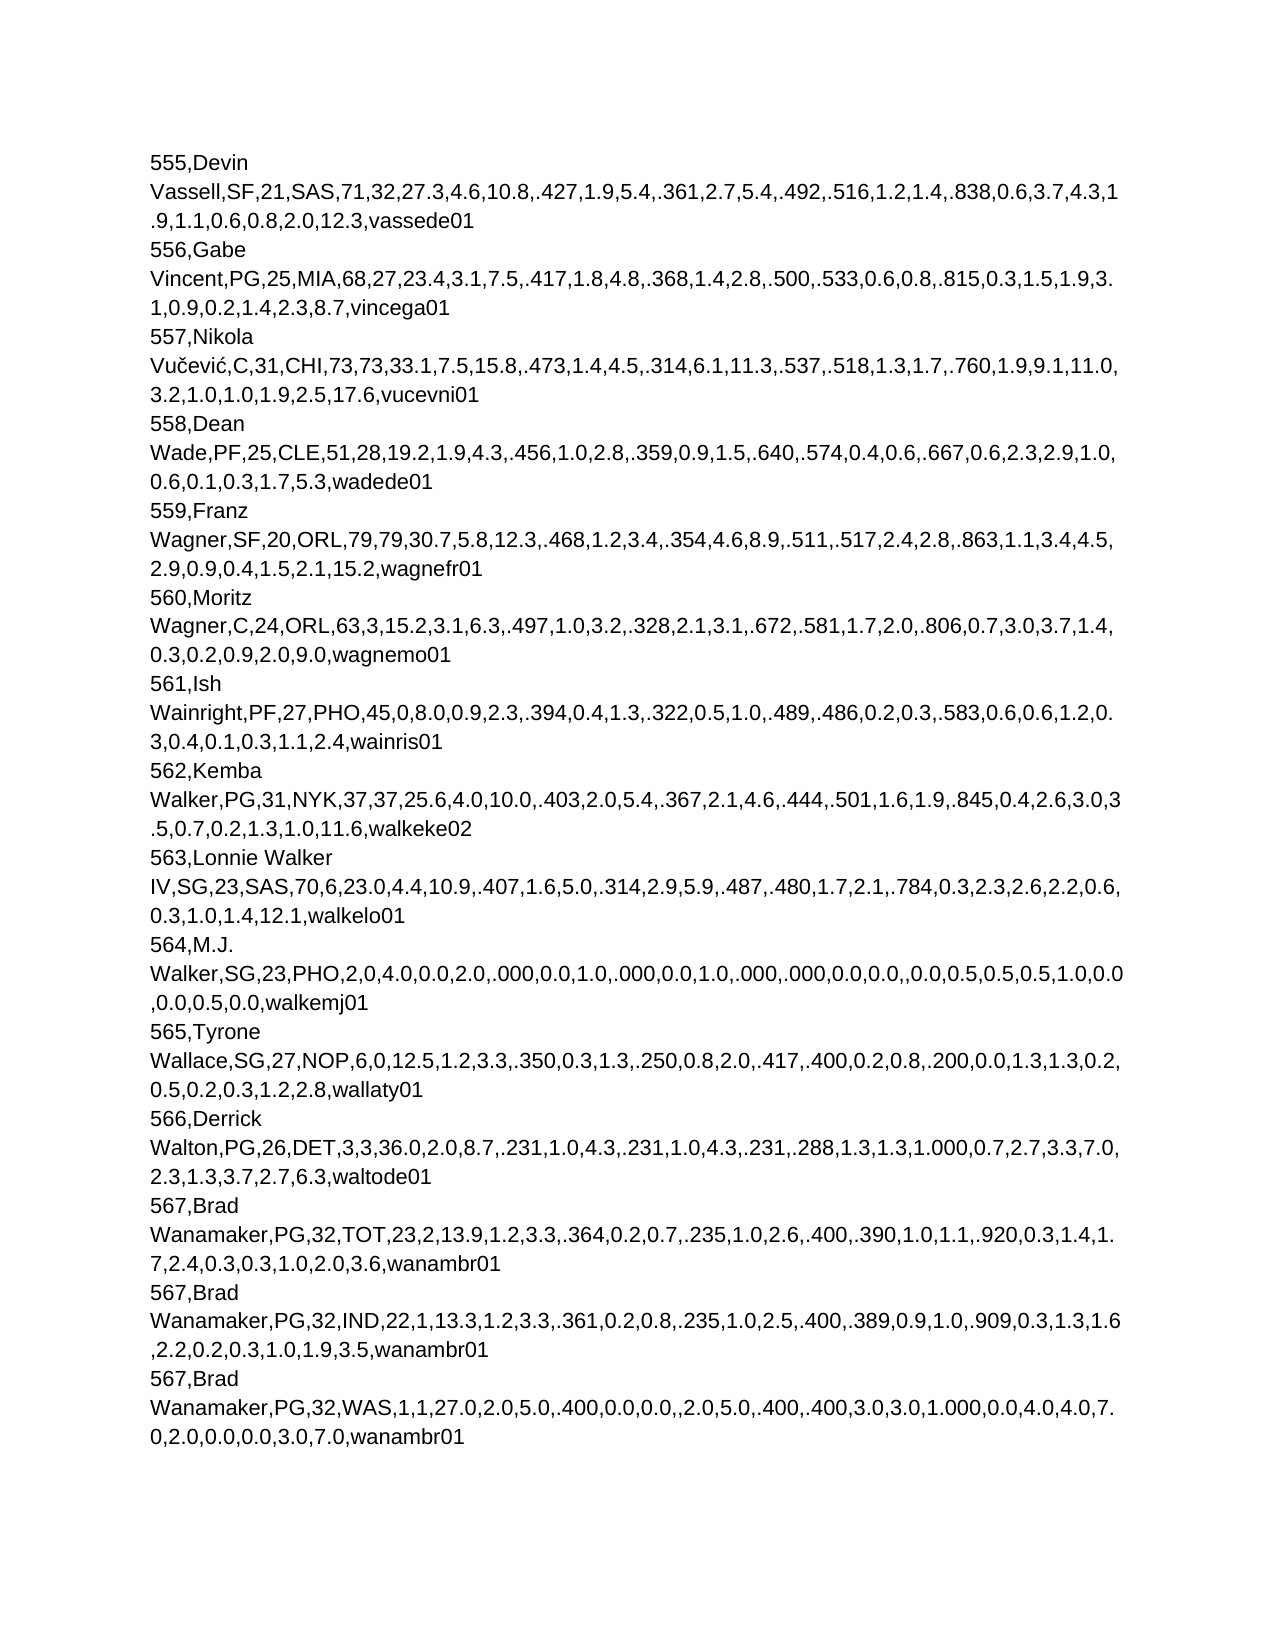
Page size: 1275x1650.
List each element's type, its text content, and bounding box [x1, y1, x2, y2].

text 559,Franz Wagner,SF,20,ORL,79,79,30.7,5.8,12.3,.468,1.2,3.4,.354,4.6,8.9,.511,.517,2.4,2.8,.863,1.1,3.4,4.5,2.9,0.9,0.4,1.5,2.1,15.2,wagnefr01 [150, 497, 1125, 581]
text 557,Nikola Vučević,C,31,CHI,73,73,33.1,7.5,15.8,.473,1.4,4.5,.314,6.1,11.3,.537,.518,1.3,1.7,.760,1.9,9.1,11.0,3.2,1.0,1.0,1.9,2.5,17.6,vucevni01 [150, 324, 1125, 407]
text 561,Ish Wainright,PF,27,PHO,45,0,8.0,0.9,2.3,.394,0.4,1.3,.322,0.5,1.0,.489,.486,0.2,0.3,.583,0.6,0.6,1.2,0.3,0.4,0.1,0.3,1.1,2.4,wainris01 [150, 671, 1125, 754]
text 560,Moritz Wagner,C,24,ORL,63,3,15.2,3.1,6.3,.497,1.0,3.2,.328,2.1,3.1,.672,.581,1.7,2.0,.806,0.7,3.0,3.7,1.4,0.3,0.2,0.9,2.0,9.0,wagnemo01 [150, 584, 1125, 667]
text 556,Gabe Vincent,PG,25,MIA,68,27,23.4,3.1,7.5,.417,1.8,4.8,.368,1.4,2.8,.500,.533,0.6,0.8,.815,0.3,1.5,1.9,3.1,0.9,0.2,1.4,2.3,8.7,vincega01 [150, 237, 1125, 320]
text 563,Lonnie Walker IV,SG,23,SAS,70,6,23.0,4.4,10.9,.407,1.6,5.0,.314,2.9,5.9,.487,.480,1.7,2.1,.784,0.3,2.3,2.6,2.2,0.6,0.3,1.0,1.4,12.1,walkelo01 [150, 845, 1125, 928]
text 555,Devin Vassell,SF,21,SAS,71,32,27.3,4.6,10.8,.427,1.9,5.4,.361,2.7,5.4,.492,.516,1.2,1.4,.838,0.6,3.7,4.3,1.9,1.1,0.6,0.8,2.0,12.3,vassede01 [150, 150, 1125, 233]
text 564,M.J. Walker,SG,23,PHO,2,0,4.0,0.0,2.0,.000,0.0,1.0,.000,0.0,1.0,.000,.000,0.0,0.0,,0.0,0.5,0.5,0.5,1.0,0.0,0.0,0.5,0.0,walkemj01 [150, 932, 1125, 1015]
text 565,Tyrone Wallace,SG,27,NOP,6,0,12.5,1.2,3.3,.350,0.3,1.3,.250,0.8,2.0,.417,.400,0.2,0.8,.200,0.0,1.3,1.3,0.2,0.5,0.2,0.3,1.2,2.8,wallaty01 [150, 1019, 1125, 1102]
text 567,Brad Wanamaker,PG,32,IND,22,1,13.3,1.2,3.3,.361,0.2,0.8,.235,1.0,2.5,.400,.389,0.9,1.0,.909,0.3,1.3,1.6,2.2,0.2,0.3,1.0,1.9,3.5,wanambr01 [150, 1279, 1125, 1362]
text 567,Brad Wanamaker,PG,32,WAS,1,1,27.0,2.0,5.0,.400,0.0,0.0,,2.0,5.0,.400,.400,3.0,3.0,1.000,0.0,4.0,4.0,7.0,2.0,0.0,0.0,3.0,7.0,wanambr01 [150, 1366, 1125, 1449]
text 562,Kemba Walker,PG,31,NYK,37,37,25.6,4.0,10.0,.403,2.0,5.4,.367,2.1,4.6,.444,.501,1.6,1.9,.845,0.4,2.6,3.0,3.5,0.7,0.2,1.3,1.0,11.6,walkeke02 [150, 758, 1125, 841]
text 567,Brad Wanamaker,PG,32,TOT,23,2,13.9,1.2,3.3,.364,0.2,0.7,.235,1.0,2.6,.400,.390,1.0,1.1,.920,0.3,1.4,1.7,2.4,0.3,0.3,1.0,2.0,3.6,wanambr01 [150, 1192, 1125, 1276]
text 558,Dean Wade,PF,25,CLE,51,28,19.2,1.9,4.3,.456,1.0,2.8,.359,0.9,1.5,.640,.574,0.4,0.6,.667,0.6,2.3,2.9,1.0,0.6,0.1,0.3,1.7,5.3,wadede01 [150, 411, 1125, 494]
text 566,Derrick Walton,PG,26,DET,3,3,36.0,2.0,8.7,.231,1.0,4.3,.231,1.0,4.3,.231,.288,1.3,1.3,1.000,0.7,2.7,3.3,7.0,2.3,1.3,3.7,2.7,6.3,waltode01 [150, 1106, 1125, 1189]
